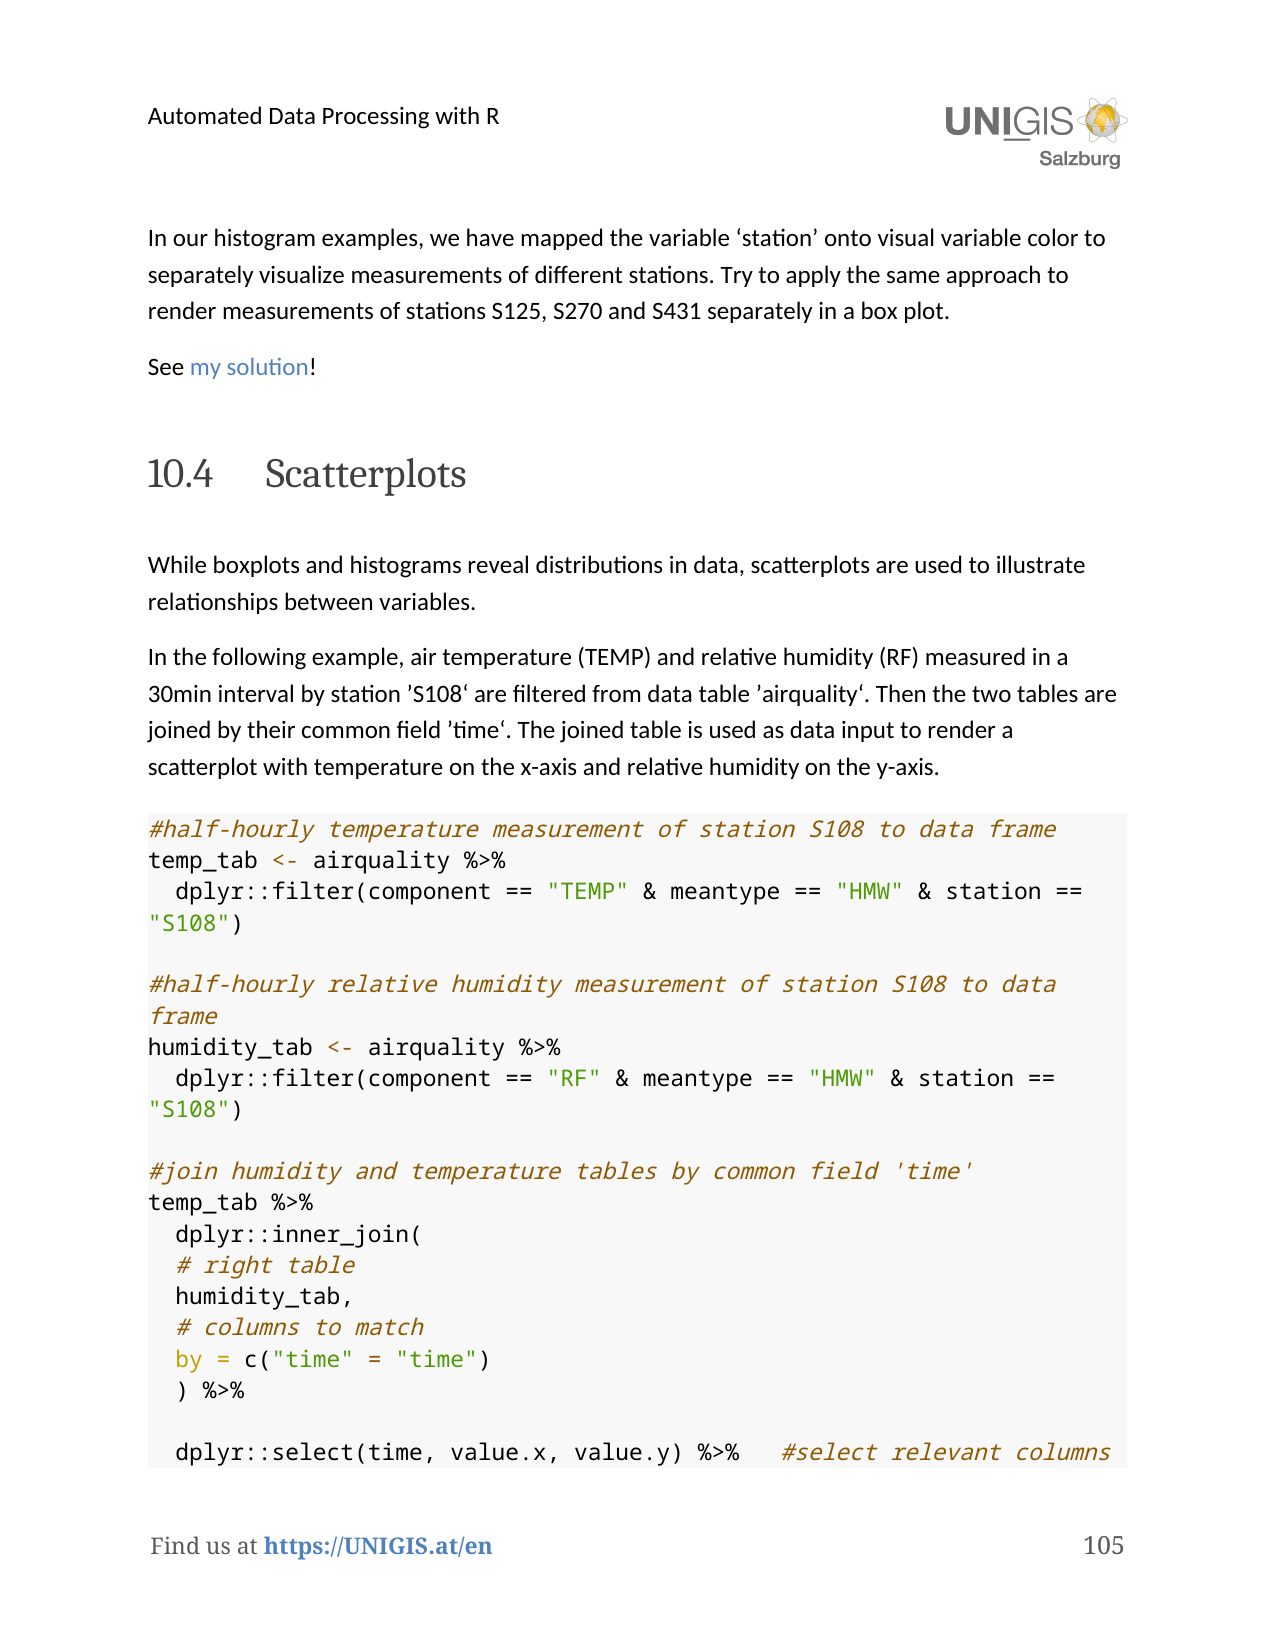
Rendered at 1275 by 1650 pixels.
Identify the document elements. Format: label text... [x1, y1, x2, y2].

text See my solution! [148, 351, 1127, 381]
subtitle 10.4 Scatterplots [148, 450, 1127, 498]
text While boxplots and histograms reveal distributions in data, scatterplots are used to illustrate relationships between variables. [148, 550, 1127, 617]
text In the following example, air temperature (TEMP) and relative humidity (RF) measured in a 30min interval by station ’S108‘ are filtered from data table ’airquality‘. Then the two tables are joined by their common field ’time‘. The joined table is used as data input to render a scatterplot with temperature on the x-axis and relative humidity on the y-axis. [148, 642, 1127, 782]
picture [946, 98, 1128, 169]
text In our histogram examples, we have mapped the variable ‘station’ onto visual variable color to separately visualize measurements of different stations. Try to apply the same approach to render measurements of stations S125, S270 and S431 separately in a box plot. [148, 222, 1127, 326]
